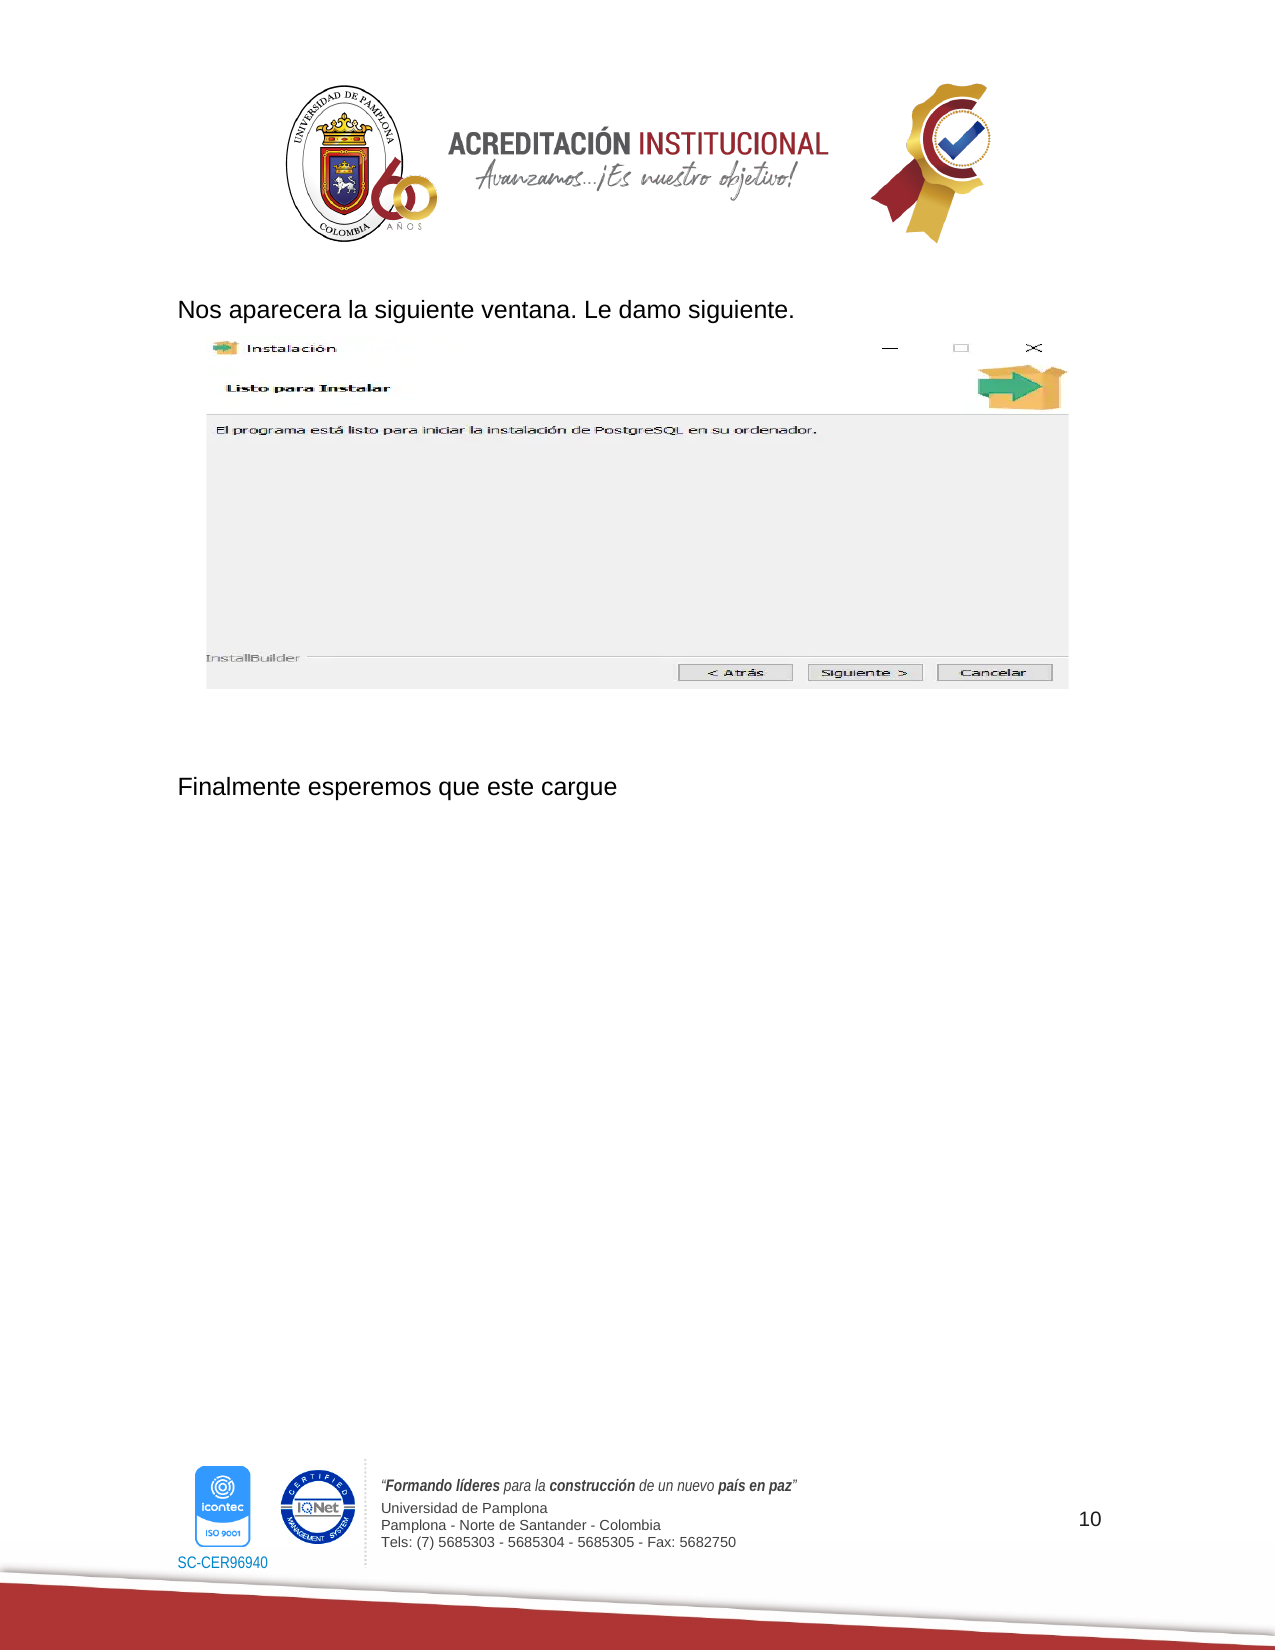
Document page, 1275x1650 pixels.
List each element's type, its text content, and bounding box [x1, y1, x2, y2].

text Finalmente esperemos que este cargue [177, 772, 1098, 801]
text Nos aparecera la siguiente ventana. Le damo siguiente. [177, 295, 1098, 324]
picture [206, 336, 1069, 689]
picture [0, 1466, 1275, 1650]
picture [261, 68, 1014, 259]
